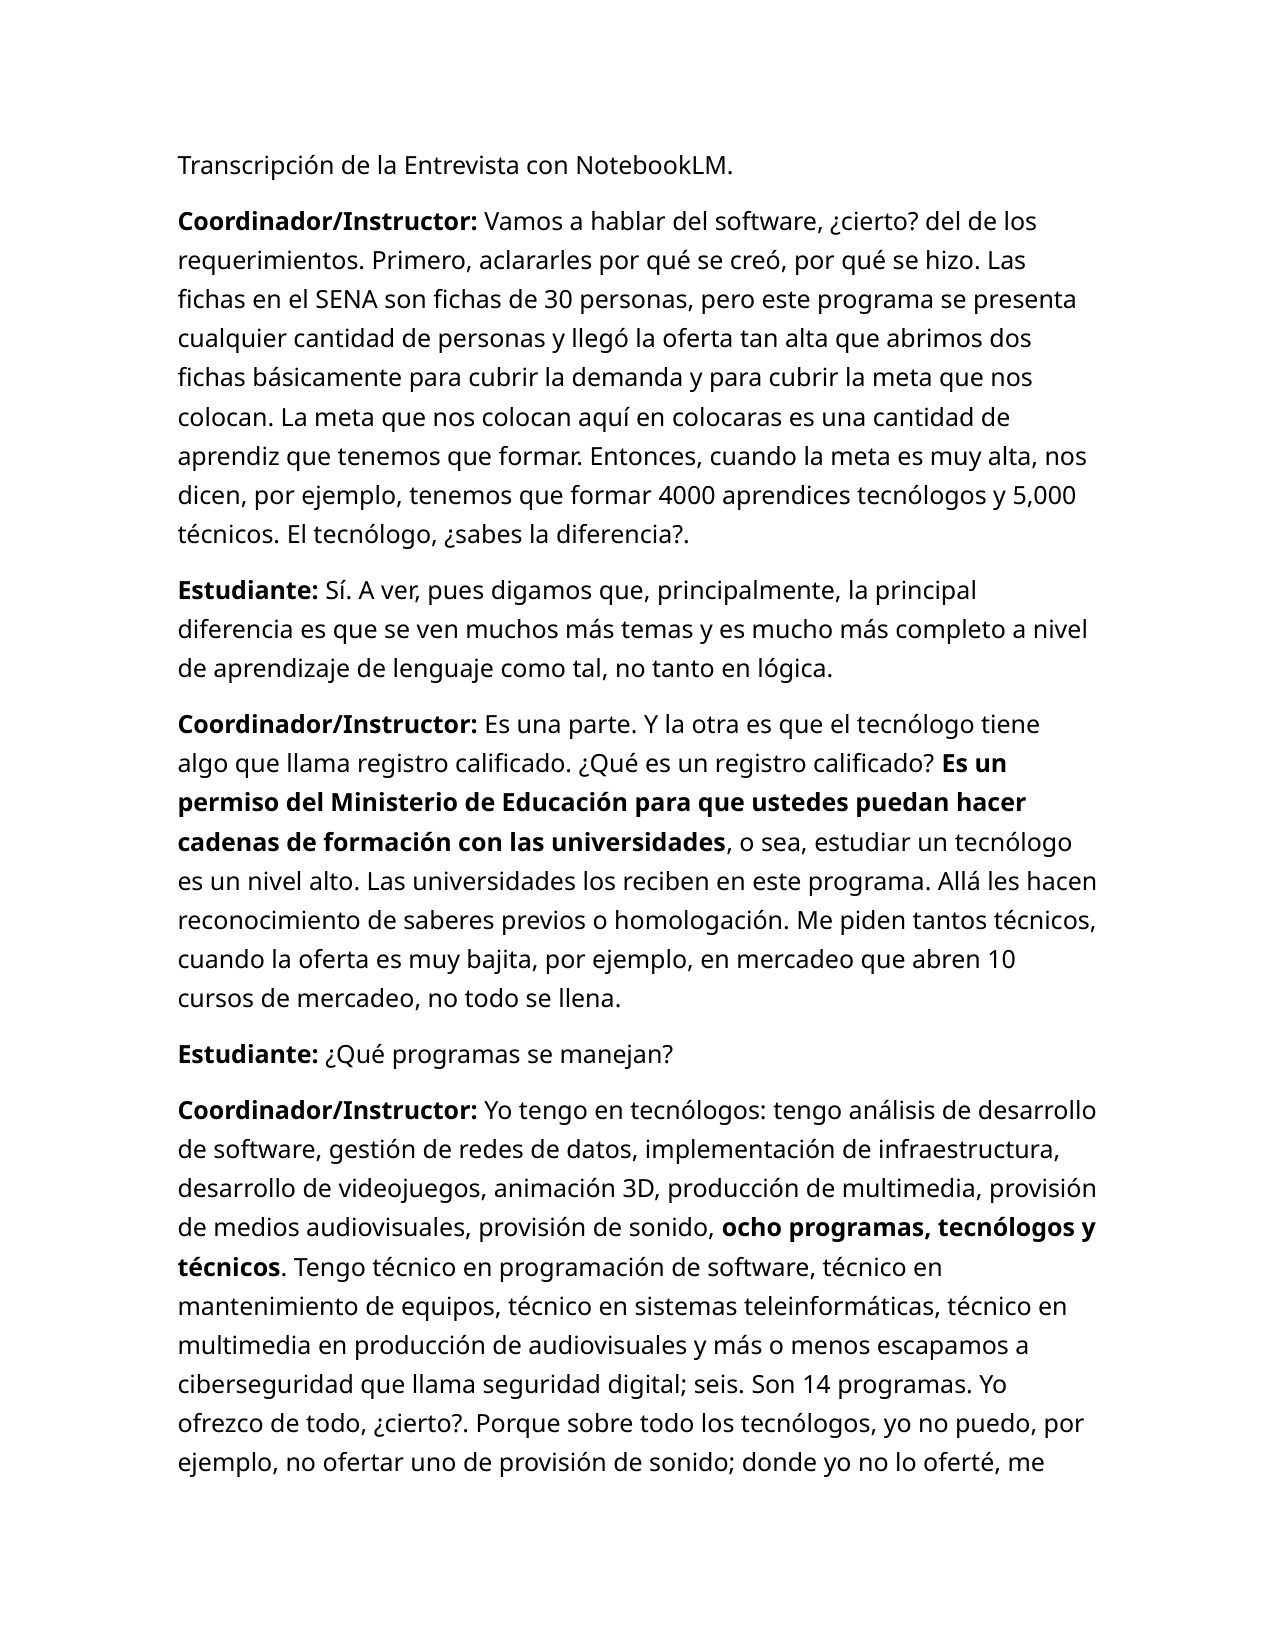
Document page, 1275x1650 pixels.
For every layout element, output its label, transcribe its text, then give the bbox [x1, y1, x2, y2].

text Estudiante: ¿Qué programas se manejan? [177, 1037, 1098, 1071]
text Estudiante: Sí. A ver, pues digamos que, principalmente, la principal diferencia es que se ven muchos más temas y es mucho más completo a nivel de aprendizaje de lenguaje como tal, no tanto en lógica. [177, 573, 1098, 685]
text Transcripción de la Entrevista con NotebookLM. [177, 148, 1098, 182]
text Coordinador/Instructor: Es una parte. Y la otra es que el tecnólogo tiene algo que llama registro calificado. ¿Qué es un registro calificado? Es un permiso del Ministerio de Educación para que ustedes puedan hacer cadenas de formación con las universidades, o sea, estudiar un tecnólogo es un nivel alto. Las universidades los reciben en este programa. Allá les hacen reconocimiento de saberes previos o homologación. Me piden tantos técnicos, cuando la oferta es muy bajita, por ejemplo, en mercadeo que abren 10 cursos de mercadeo, no todo se llena. [177, 707, 1098, 1015]
text Coordinador/Instructor: Vamos a hablar del software, ¿cierto? del de los requerimientos. Primero, aclararles por qué se creó, por qué se hizo. Las fichas en el SENA son fichas de 30 personas, pero este programa se presenta cualquier cantidad de personas y llegó la oferta tan alta que abrimos dos fichas básicamente para cubrir la demanda y para cubrir la meta que nos colocan. La meta que nos colocan aquí en colocaras es una cantidad de aprendiz que tenemos que formar. Entonces, cuando la meta es muy alta, nos dicen, por ejemplo, tenemos que formar 4000 aprendices tecnólogos y 5,000 técnicos. El tecnólogo, ¿sabes la diferencia?. [177, 203, 1098, 551]
